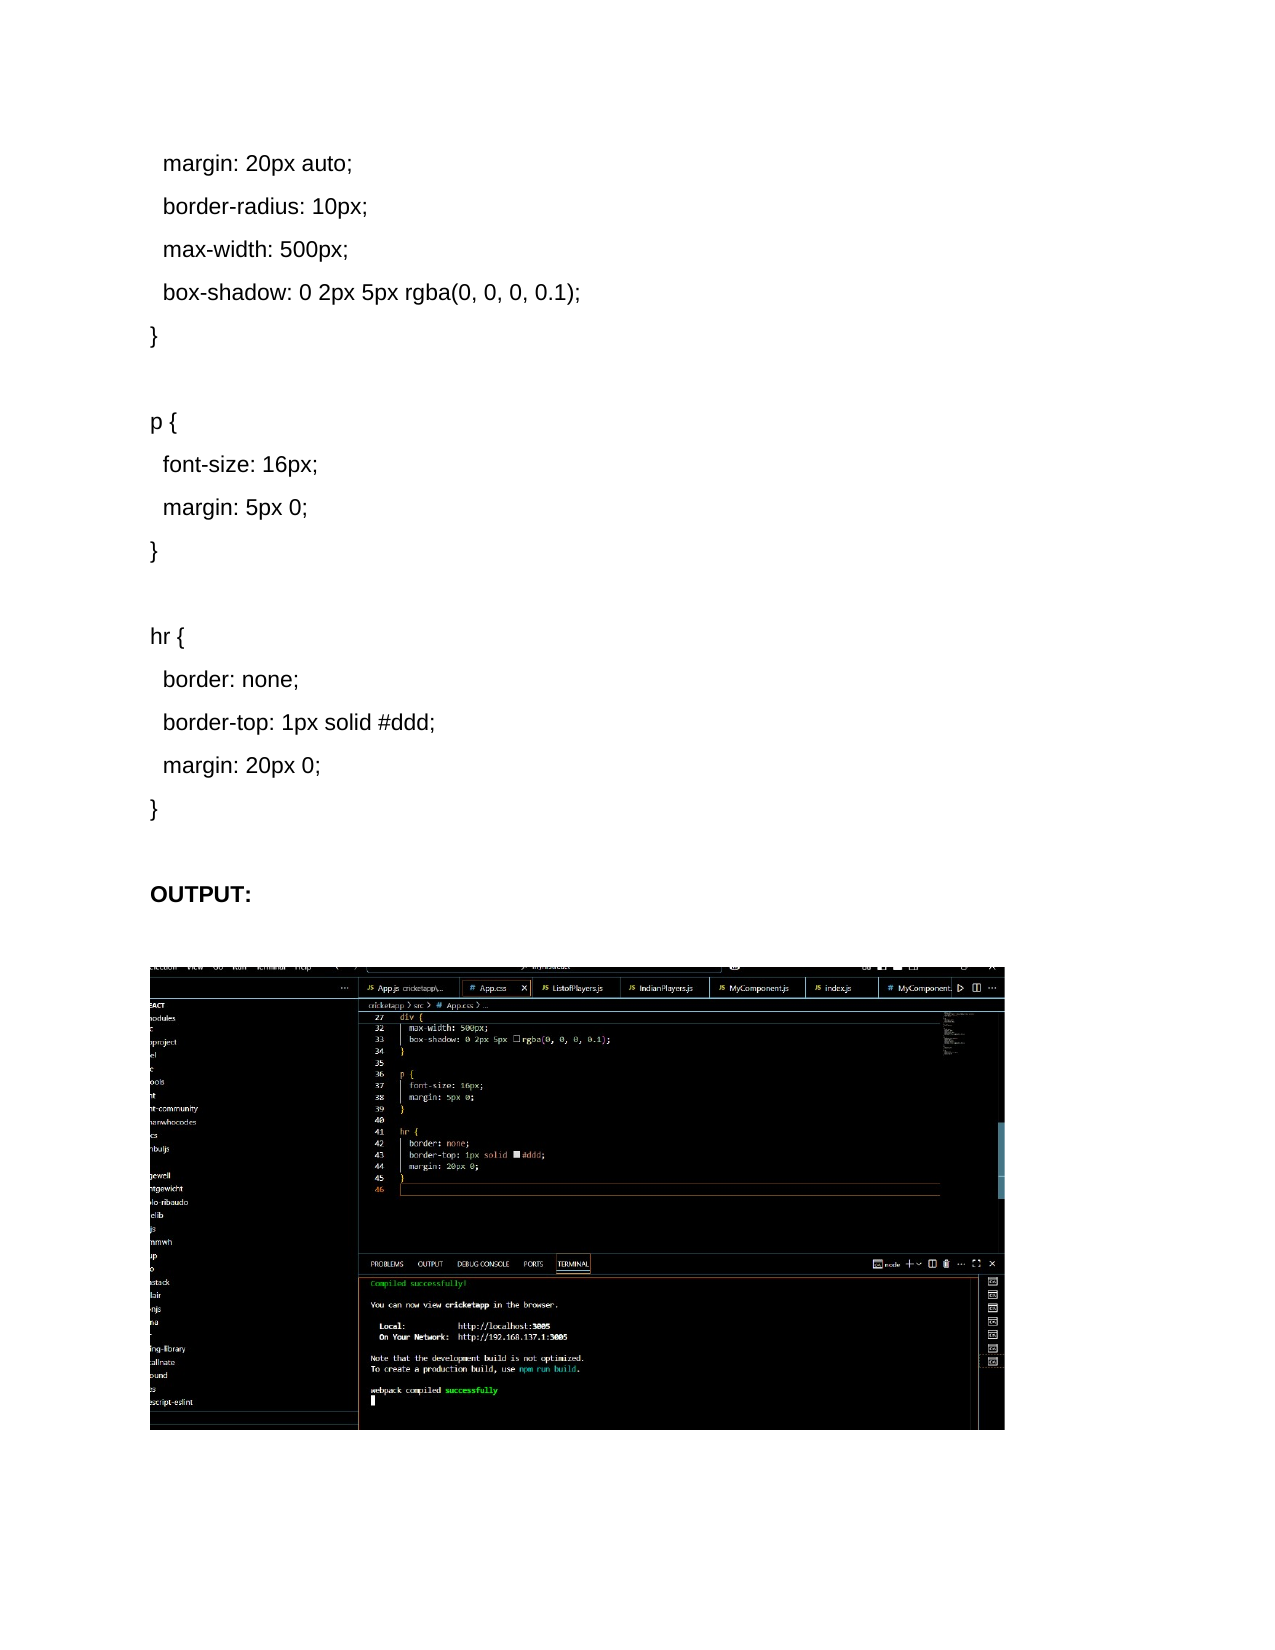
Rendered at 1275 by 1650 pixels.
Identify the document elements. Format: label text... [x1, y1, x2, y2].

text box-shadow: 0 2px 5px rgba(0, 0, 0, 0.1); [150, 279, 1125, 305]
text max-width: 500px; [150, 236, 1125, 262]
text border-top: 1px solid #ddd; [150, 709, 1125, 736]
text border: none; [150, 666, 1125, 693]
text } [150, 795, 1125, 822]
text font-size: 16px; [150, 451, 1125, 477]
text margin: 20px auto; [150, 150, 1125, 176]
text margin: 20px 0; [150, 752, 1125, 779]
text p { [150, 408, 1125, 434]
text OUTPUT: [150, 881, 1125, 908]
text border-radius: 10px; [150, 193, 1125, 219]
picture [150, 967, 1005, 1430]
text margin: 5px 0; [150, 494, 1125, 521]
text hr { [150, 623, 1125, 649]
text } [150, 537, 1125, 563]
text } [150, 322, 1125, 348]
